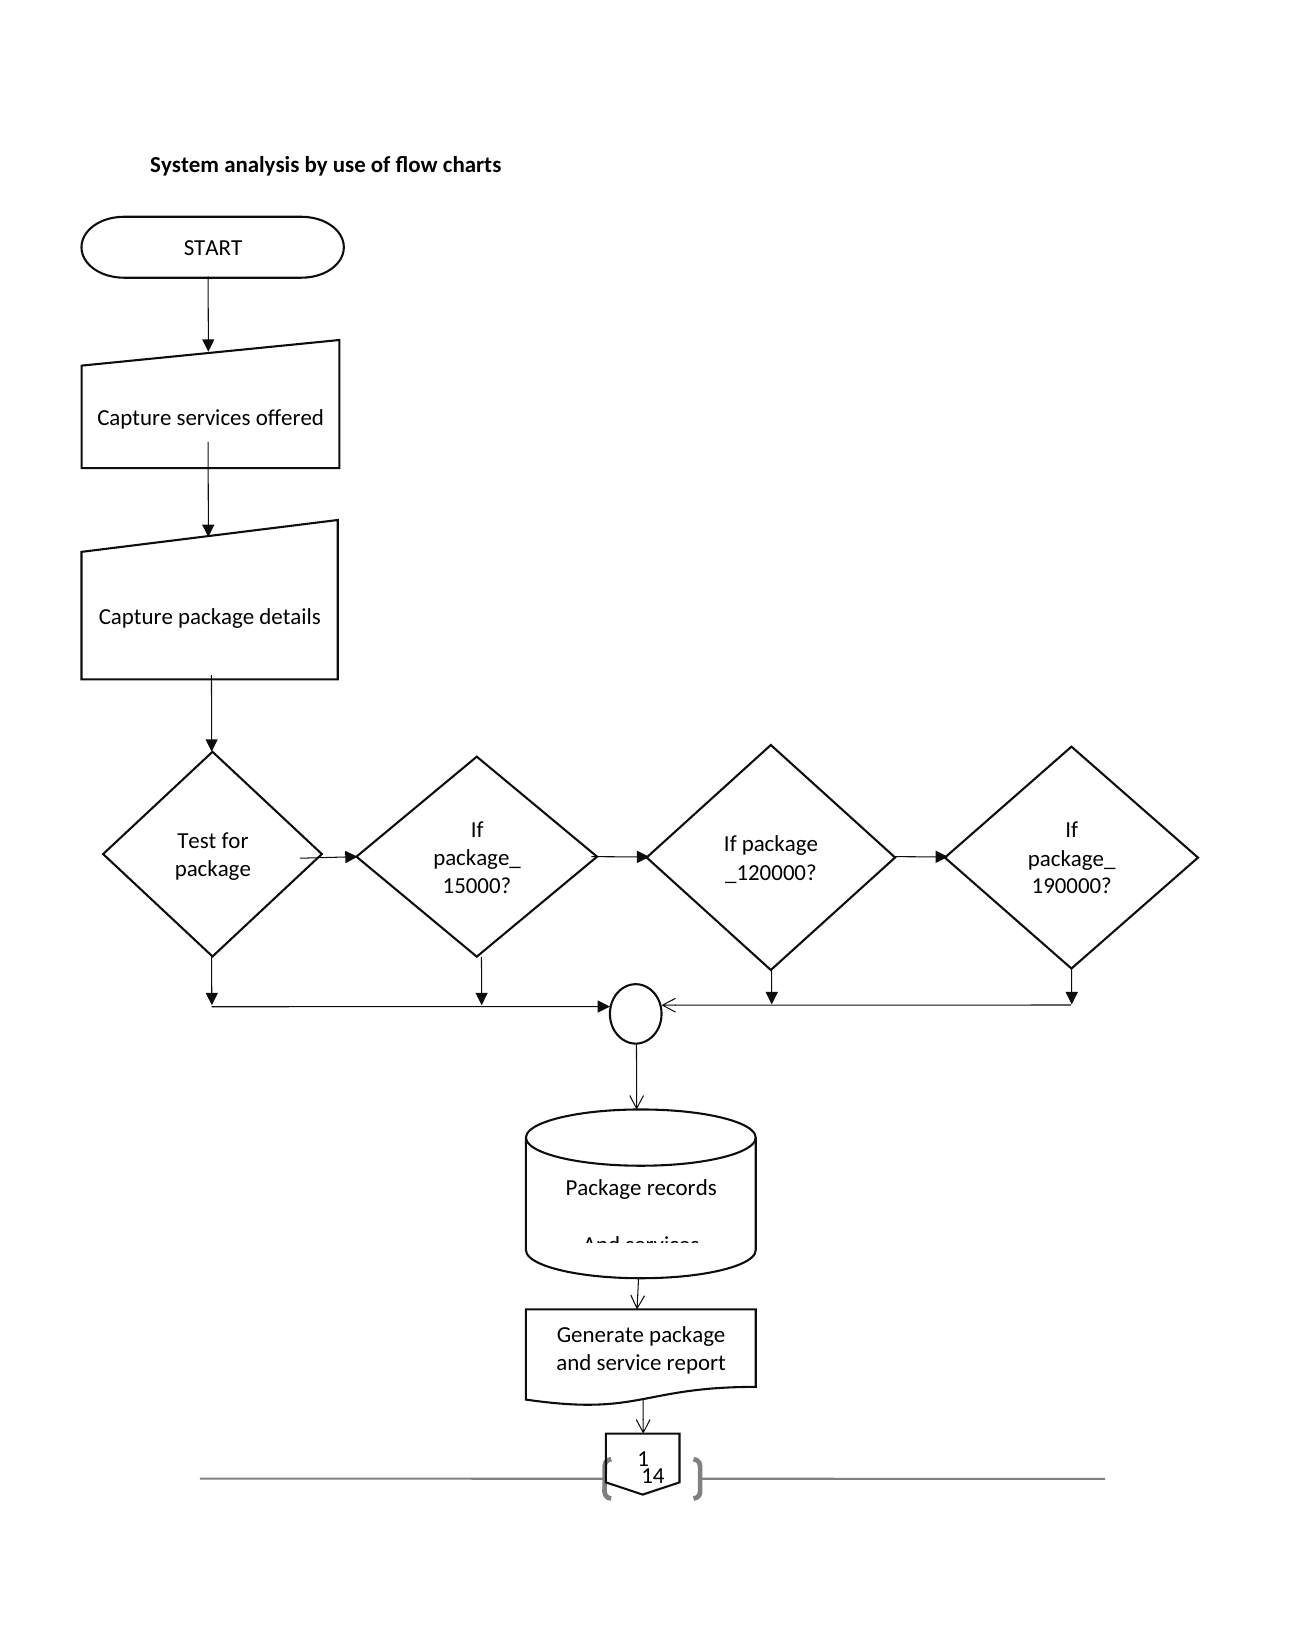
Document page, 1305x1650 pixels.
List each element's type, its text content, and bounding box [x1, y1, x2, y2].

text System analysis by use of flow charts [150, 150, 1155, 178]
